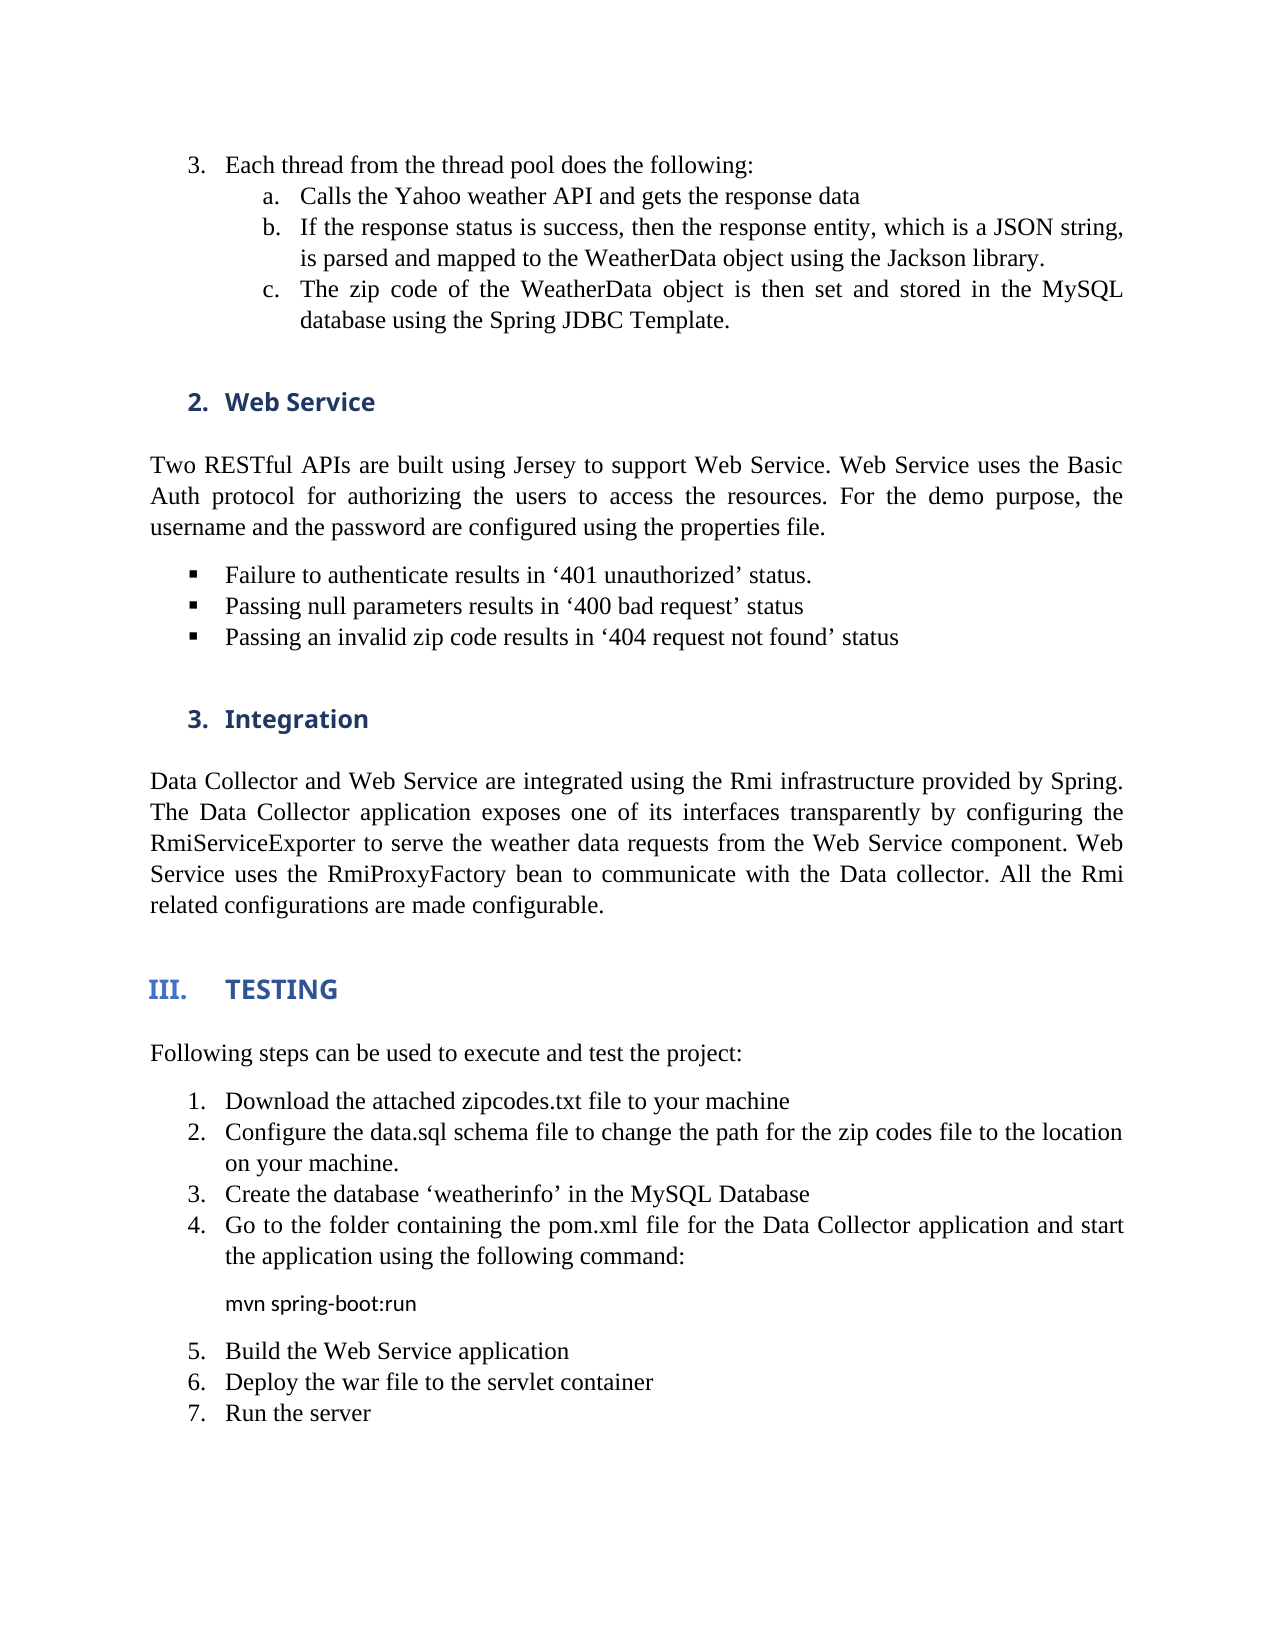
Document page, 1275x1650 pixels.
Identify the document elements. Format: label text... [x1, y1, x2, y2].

text Data Collector and Web Service are integrated using the Rmi infrastructure provided by Spring. The Data Collector application exposes one of its interfaces transparently by configuring the RmiServiceExporter to serve the weather data requests from the Web Service component. Web Service uses the RmiProxyFactory bean to communicate with the Data collector. All the Rmi related configurations are made configurable. [150, 766, 1125, 919]
text Following steps can be used to execute and test the project: [150, 1038, 1125, 1067]
list If the response status is success, then the response entity, which is a JSON string, is parsed and mapped to the WeatherData object using the Jackson library. [262, 212, 1125, 272]
list Each thread from the thread pool does the following: [187, 150, 1125, 179]
list Create the database ‘weatherinfo’ in the MySQL Database [187, 1179, 1125, 1208]
list Run the server [187, 1398, 1125, 1427]
subtitle TESTING [187, 971, 1125, 1007]
list Deploy the war file to the servlet container [187, 1367, 1125, 1396]
subtitle Integration [187, 702, 1125, 736]
list Failure to authenticate results in ‘401 unauthorized’ status. [187, 560, 1125, 588]
list The zip code of the WeatherData object is then set and stored in the MySQL database using the Spring JDBC Template. [262, 274, 1125, 334]
list Build the Web Service application [187, 1336, 1125, 1364]
text Two RESTful APIs are built using Jersey to support Web Service. Web Service uses the Basic Auth protocol for authorizing the users to access the resources. For the demo purpose, the username and the password are configured using the properties file. [150, 450, 1125, 541]
list Passing an invalid zip code results in ‘404 request not found’ status [187, 622, 1125, 651]
text mvn spring-boot:run [150, 1289, 1125, 1317]
list Configure the data.sql schema file to change the path for the zip codes file to the location on your machine. [187, 1117, 1125, 1177]
list Passing null parameters results in ‘400 bad request’ status [187, 591, 1125, 619]
list Go to the folder containing the pom.xml file for the Data Collector application and start the application using the following command: [187, 1210, 1125, 1270]
list Download the attached zipcodes.txt file to your machine [187, 1086, 1125, 1115]
subtitle Web Service [187, 385, 1125, 419]
list Calls the Yahoo weather API and gets the response data [262, 181, 1125, 210]
